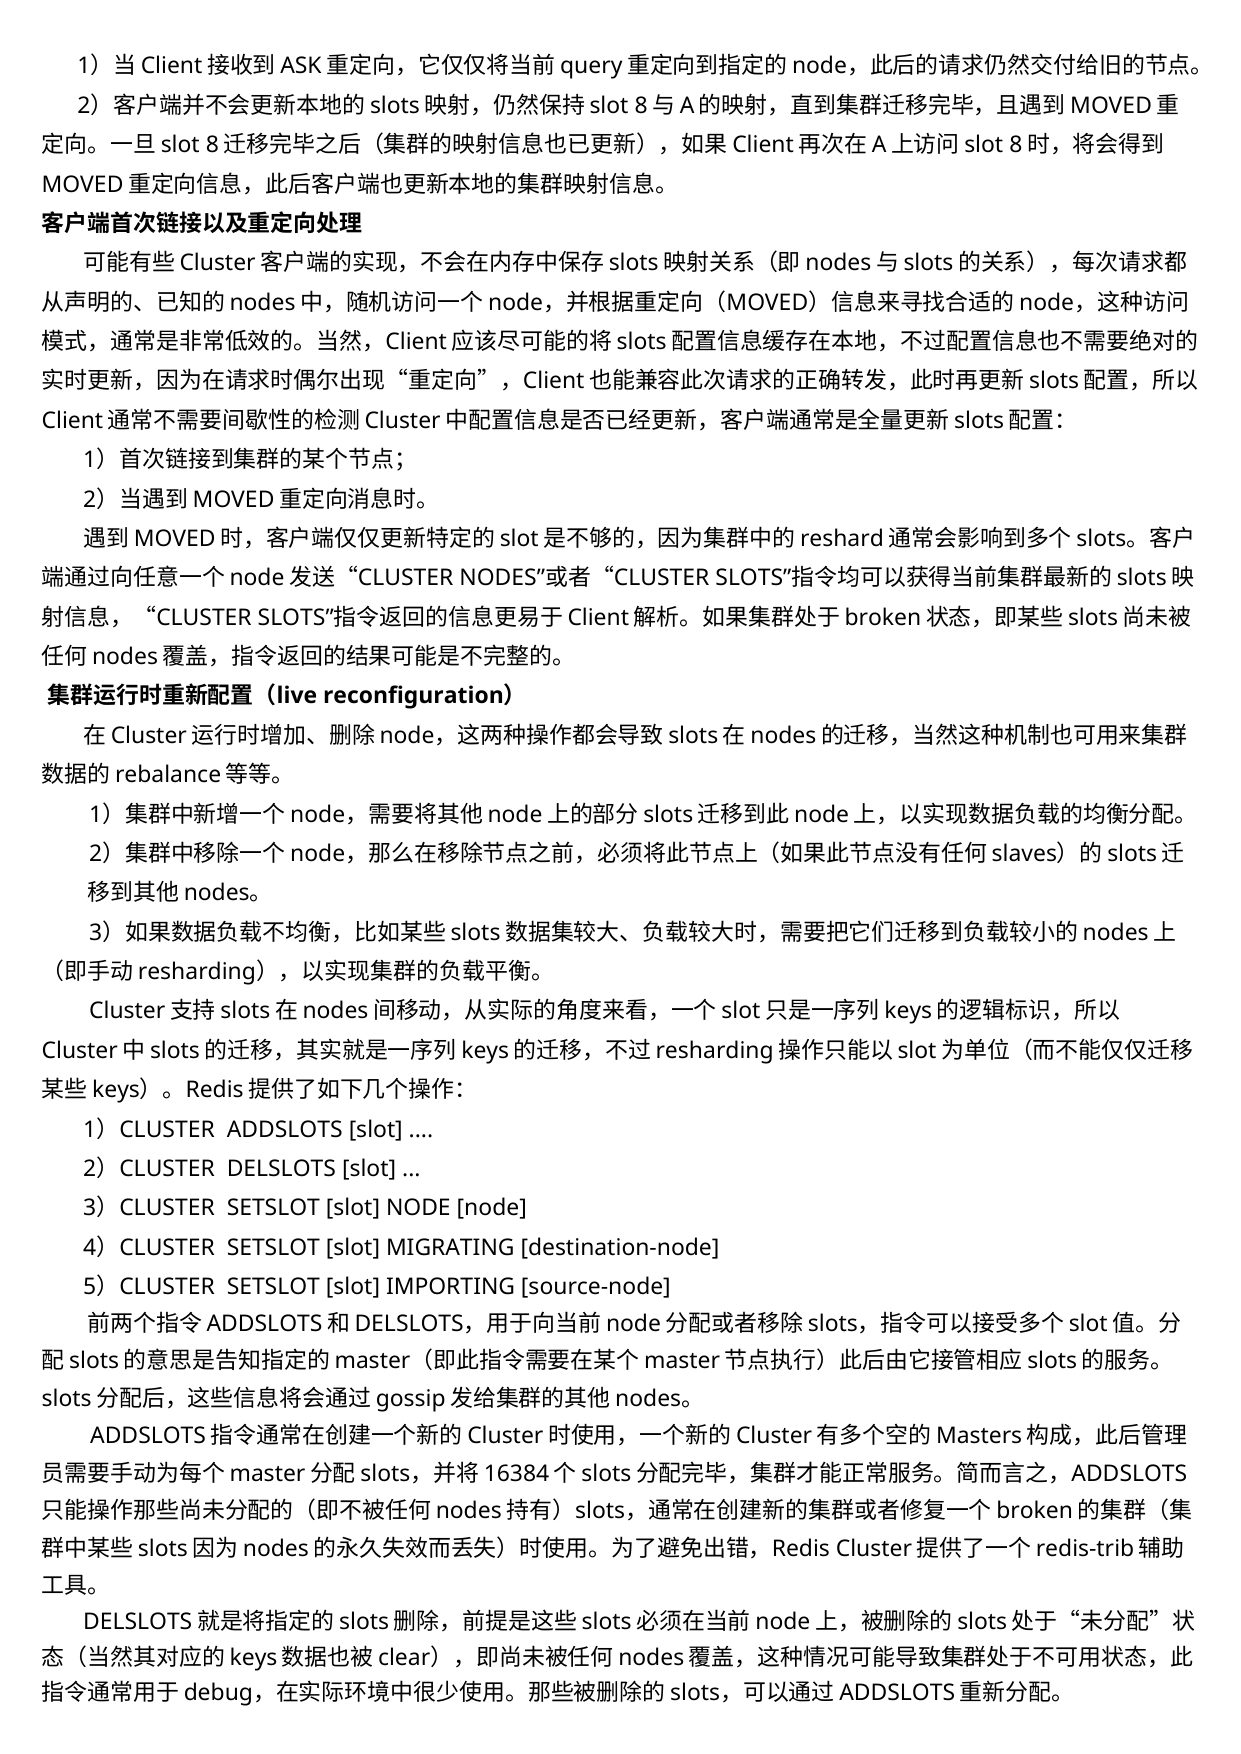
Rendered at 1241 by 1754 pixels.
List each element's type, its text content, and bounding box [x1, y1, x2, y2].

text Cluster支持slots在nodes间移动，从实际的角度来看，一个slot只是一序列keys的逻辑标识，所以Cluster中slots的迁移，其实就是一序列keys的迁移，不过resharding操作只能以slot为单位（而不能仅仅迁移某些keys）。Redis提供了如下几个操作： [41, 986, 1199, 1104]
text 3）CLUSTER SETSLOT [slot] NODE [node] [41, 1183, 1199, 1223]
text 1）CLUSTER ADDSLOTS [slot] .... [41, 1104, 1199, 1144]
text ADDSLOTS指令通常在创建一个新的Cluster时使用，一个新的Cluster有多个空的Masters构成，此后管理员需要手动为每个master分配slots，并将16384个slots分配完毕，集群才能正常服务。简而言之，ADDSLOTS只能操作那些尚未分配的（即不被任何nodes持有）slots，通常在创建新的集群或者修复一个broken的集群（集群中某些slots因为nodes的永久失效而丢失）时使用。为了避免出错，Redis Cluster提供了一个redis-trib辅助工具。 [41, 1414, 1199, 1601]
text 1）首次链接到集群的某个节点； [41, 435, 1199, 474]
text 5）CLUSTER SETSLOT [slot] IMPORTING [source-node] [41, 1262, 1199, 1301]
text 3）如果数据负载不均衡，比如某些slots数据集较大、负载较大时，需要把它们迁移到负载较小的nodes上（即手动resharding），以实现集群的负载平衡。 [41, 908, 1199, 986]
text 2）客户端并不会更新本地的slots映射，仍然保持slot 8与A的映射，直到集群迁移完毕，且遇到MOVED重定向。一旦slot 8迁移完毕之后（集群的映射信息也已更新），如果Client再次在A上访问slot 8时，将会得到MOVED重定向信息，此后客户端也更新本地的集群映射信息。 [41, 81, 1199, 199]
text 在Cluster运行时增加、删除node，这两种操作都会导致slots在nodes的迁移，当然这种机制也可用来集群数据的rebalance等等。 [41, 711, 1199, 789]
text 4）CLUSTER SETSLOT [slot] MIGRATING [destination-node] [41, 1223, 1199, 1262]
text 1）当Client接收到ASK重定向，它仅仅将当前query重定向到指定的node，此后的请求仍然交付给旧的节点。 [41, 41, 1199, 81]
text 遇到MOVED时，客户端仅仅更新特定的slot是不够的，因为集群中的reshard通常会影响到多个slots。客户端通过向任意一个node发送“CLUSTER NODES”或者“CLUSTER SLOTS”指令均可以获得当前集群最新的slots映射信息，“CLUSTER SLOTS”指令返回的信息更易于Client解析。如果集群处于broken状态，即某些slots尚未被任何nodes覆盖，指令返回的结果可能是不完整的。 [41, 514, 1199, 671]
text 2）集群中移除一个node，那么在移除节点之前，必须将此节点上（如果此节点没有任何slaves）的slots迁移到其他nodes。 [41, 829, 1199, 908]
text 1）集群中新增一个node，需要将其他node上的部分slots迁移到此node上，以实现数据负载的均衡分配。 [41, 789, 1199, 829]
text 2）CLUSTER DELSLOTS [slot] ... [41, 1144, 1199, 1183]
text DELSLOTS就是将指定的slots删除，前提是这些slots必须在当前node上，被删除的slots处于“未分配”状态（当然其对应的keys数据也被clear），即尚未被任何nodes覆盖，这种情况可能导致集群处于不可用状态，此指令通常用于debug，在实际环境中很少使用。那些被删除的slots，可以通过ADDSLOTS重新分配。 [41, 1601, 1199, 1708]
text 前两个指令ADDSLOTS和DELSLOTS，用于向当前node分配或者移除slots，指令可以接受多个slot值。分配slots的意思是告知指定的master（即此指令需要在某个master节点执行）此后由它接管相应slots的服务。slots分配后，这些信息将会通过gossip发给集群的其他nodes。 [41, 1301, 1199, 1414]
text 2）当遇到MOVED重定向消息时。 [41, 474, 1199, 514]
text 客户端首次链接以及重定向处理 [41, 199, 1199, 238]
text 可能有些Cluster客户端的实现，不会在内存中保存slots映射关系（即nodes与slots的关系），每次请求都从声明的、已知的nodes中，随机访问一个node，并根据重定向（MOVED）信息来寻找合适的node，这种访问模式，通常是非常低效的。当然，Client应该尽可能的将slots配置信息缓存在本地，不过配置信息也不需要绝对的实时更新，因为在请求时偶尔出现“重定向”，Client也能兼容此次请求的正确转发，此时再更新slots配置，所以Client通常不需要间歇性的检测Cluster中配置信息是否已经更新，客户端通常是全量更新slots配置： [41, 238, 1199, 435]
text 集群运行时重新配置（live reconfiguration） [41, 671, 1199, 711]
